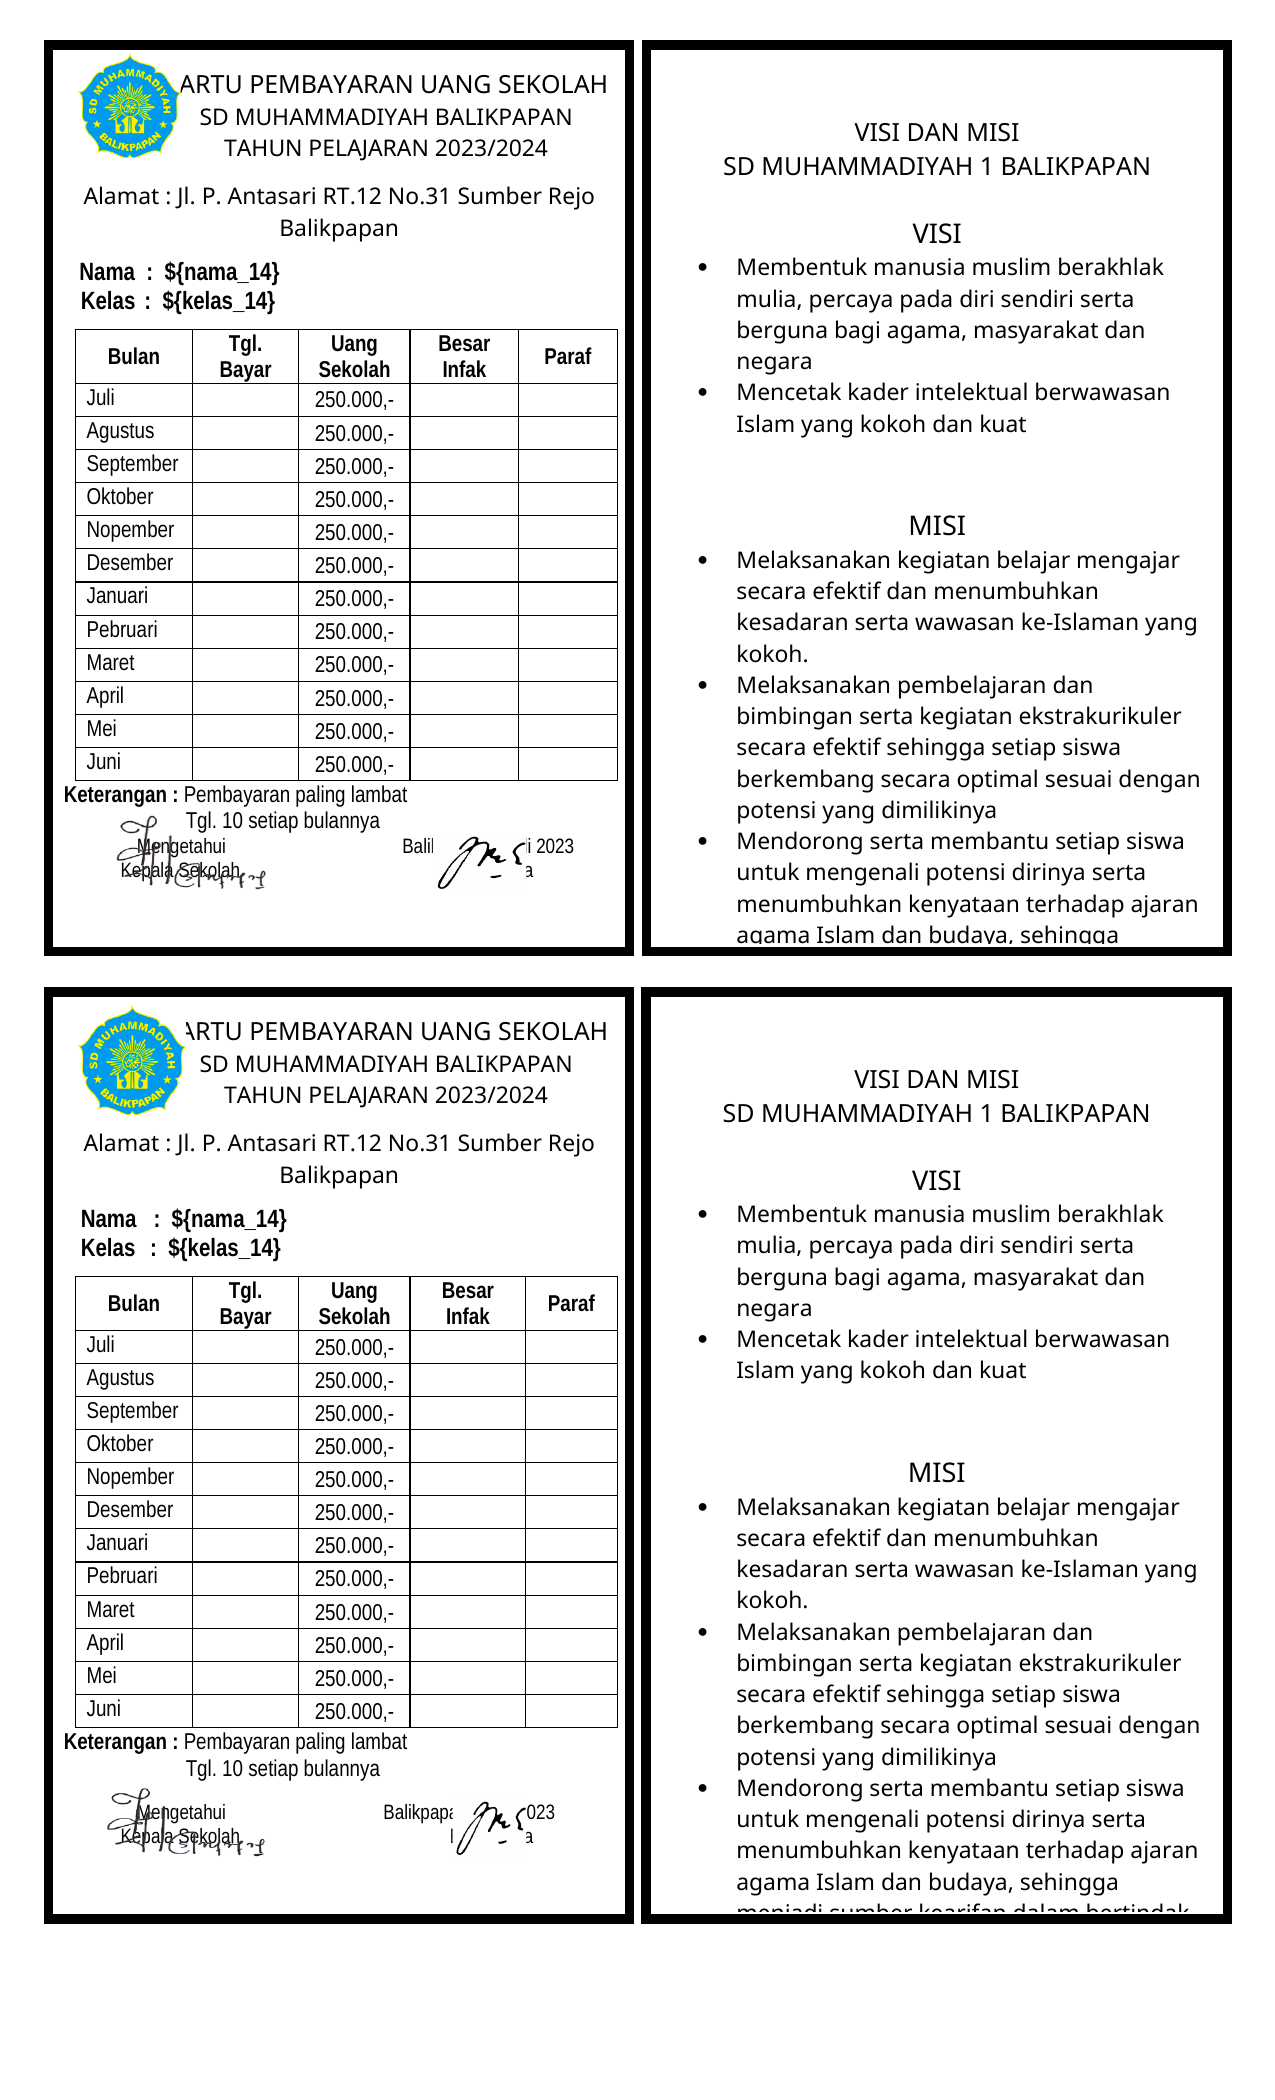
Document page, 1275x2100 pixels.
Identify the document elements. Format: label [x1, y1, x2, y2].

picture [99, 1781, 277, 1865]
picture [78, 54, 181, 158]
picture [101, 134, 111, 144]
picture [78, 1006, 186, 1115]
picture [130, 150, 146, 155]
picture [109, 807, 277, 899]
picture [135, 1108, 147, 1112]
picture [117, 1107, 129, 1112]
picture [432, 834, 527, 891]
picture [115, 143, 127, 155]
picture [452, 1799, 527, 1857]
